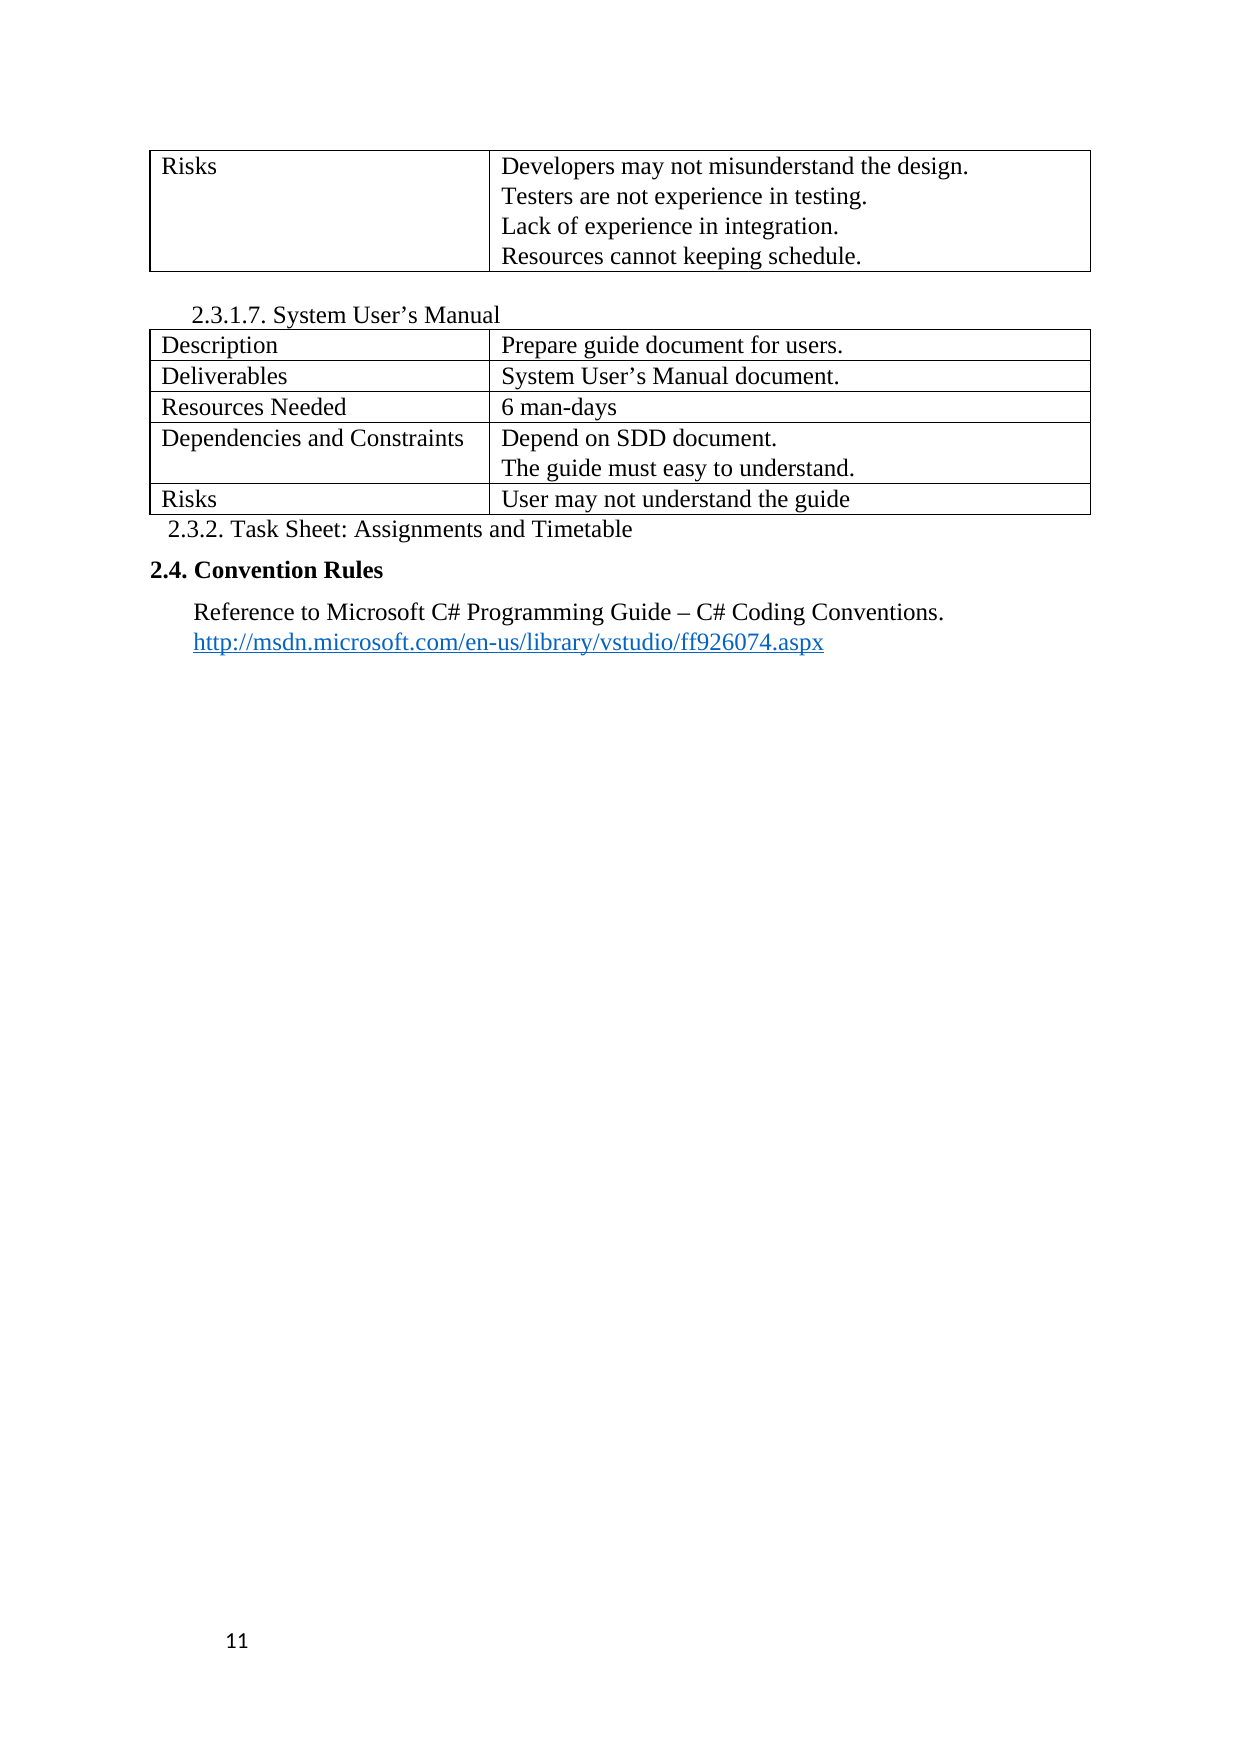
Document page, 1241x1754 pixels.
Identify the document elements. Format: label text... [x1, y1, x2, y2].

text http://msdn.microsoft.com/en-us/library/vstudio/ff926074.aspx [193, 627, 1091, 655]
subtitle System User’s Manual [191, 301, 1091, 329]
subtitle Convention Rules [150, 556, 1091, 584]
table_cell Risks [151, 484, 489, 513]
table_cell Resources Needed [151, 392, 489, 422]
table_header Description [151, 330, 489, 360]
table_cell Dependencies and Constraints [151, 423, 489, 483]
table_cell System User’s Manual document. [490, 361, 1090, 391]
table_cell 6 man-days [490, 392, 1090, 422]
table_cell Deliverables [151, 361, 489, 391]
text Reference to Microsoft C# Programming Guide – C# Coding Conventions. [193, 597, 1091, 626]
table_cell User may not understand the guide [490, 484, 1090, 513]
table_header Prepare guide document for users. [490, 330, 1090, 360]
table_cell Depend on SDD document. The guide must easy to understand. [490, 423, 1090, 483]
table_cell Developers may not misunderstand the design. Testers are not experience in testing. Lack of experience in integration. Resources cannot keeping schedule. [490, 151, 1090, 271]
table_cell Risks [151, 151, 489, 271]
subtitle Task Sheet: Assignments and Timetable [168, 515, 1091, 543]
